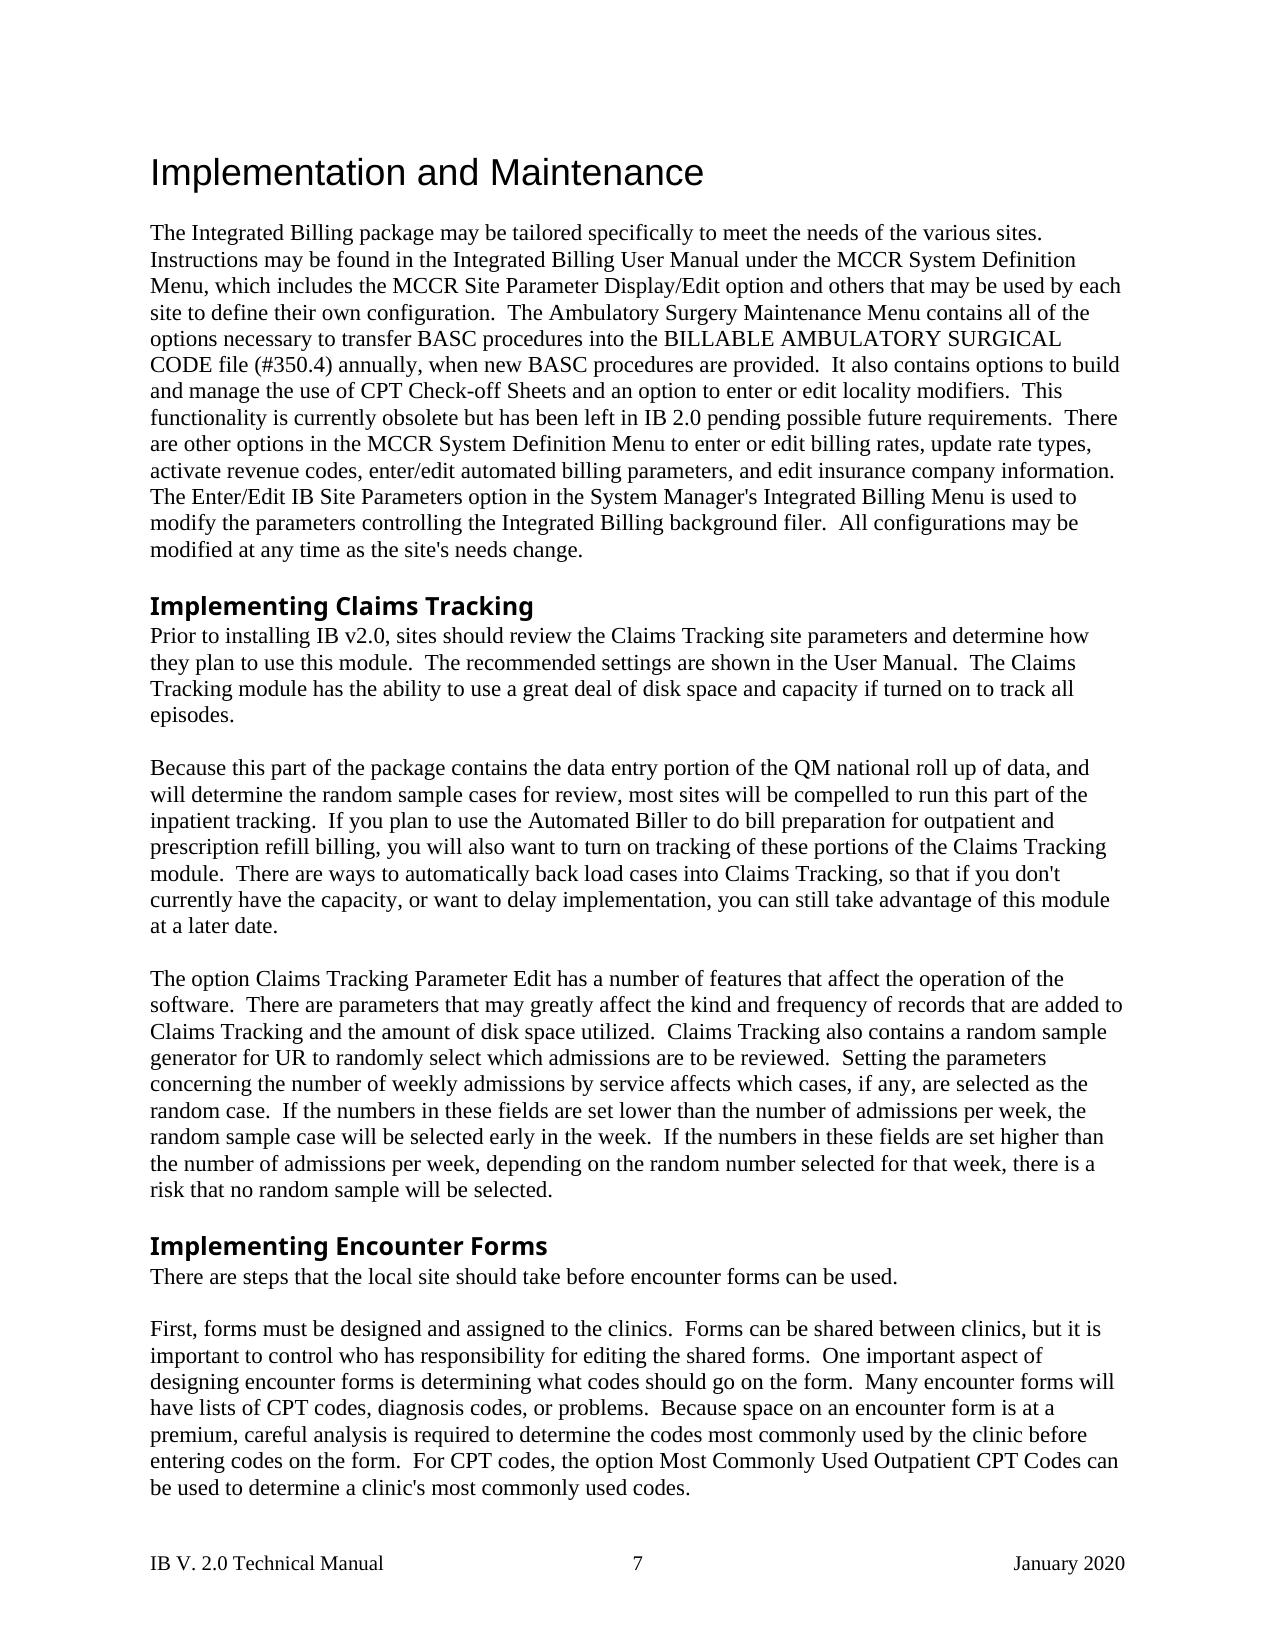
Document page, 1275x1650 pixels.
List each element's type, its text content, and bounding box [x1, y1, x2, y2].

text First, forms must be designed and assigned to the clinics. Forms can be shared between clinics, but it is important to control who has responsibility for editing the shared forms. One important aspect of designing encounter forms is determining what codes should go on the form. Many encounter forms will have lists of CPT codes, diagnosis codes, or problems. Because space on an encounter form is at a premium, careful analysis is required to determine the codes most commonly used by the clinic before entering codes on the form. For CPT codes, the option Most Commonly Used Outpatient CPT Codes can be used to determine a clinic's most commonly used codes. [150, 1315, 1125, 1500]
text Because this part of the package contains the data entry portion of the QM national roll up of data, and will determine the random sample cases for review, most sites will be compelled to run this part of the inpatient tracking. If you plan to use the Automated Biller to do bill preparation for outpatient and prescription refill billing, you will also want to turn on tracking of these portions of the Claims Tracking module. There are ways to automatically back load cases into Claims Tracking, so that if you don't currently have the capacity, or want to delay implementation, you can still take advantage of this module at a later date. [150, 754, 1125, 939]
text The Integrated Billing package may be tailored specifically to meet the needs of the various sites. Instructions may be found in the Integrated Billing User Manual under the MCCR System Definition Menu, which includes the MCCR Site Parameter Display/Edit option and others that may be used by each site to define their own configuration. The Ambulatory Surgery Maintenance Menu contains all of the options necessary to transfer BASC procedures into the BILLABLE AMBULATORY SURGICAL CODE file (#350.4) annually, when new BASC procedures are provided. It also contains options to build and manage the use of CPT Check-off Sheets and an option to enter or edit locality modifiers. This functionality is currently obsolete but has been left in IB 2.0 pending possible future requirements. There are other options in the MCCR System Definition Menu to enter or edit billing rates, update rate types, activate revenue codes, enter/edit automated billing parameters, and edit insurance company information. The Enter/Edit IB Site Parameters option in the System Manager's Integrated Billing Menu is used to modify the parameters controlling the Integrated Billing background filer. All configurations may be modified at any time as the site's needs change. [150, 219, 1125, 562]
text There are steps that the local site should take before encounter forms can be used. [150, 1263, 1125, 1289]
subtitle Implementing Claims Tracking [150, 588, 1125, 622]
text Prior to installing IB v2.0, sites should review the Claims Tracking site parameters and determine how they plan to use this module. The recommended settings are shown in the User Manual. The Claims Tracking module has the ability to use a great deal of disk space and capacity if turned on to track all episodes. [150, 622, 1125, 728]
subtitle Implementing Encounter Forms [150, 1229, 1125, 1263]
subtitle Implementation and Maintenance [150, 150, 1125, 193]
text The option Claims Tracking Parameter Edit has a number of features that affect the operation of the software. There are parameters that may greatly affect the kind and frequency of records that are added to Claims Tracking and the amount of disk space utilized. Claims Tracking also contains a random sample generator for UR to randomly select which admissions are to be reviewed. Setting the parameters concerning the number of weekly admissions by service affects which cases, if any, are selected as the random case. If the numbers in these fields are set lower than the number of admissions per week, the random sample case will be selected early in the week. If the numbers in these fields are set higher than the number of admissions per week, depending on the random number selected for that week, there is a risk that no random sample will be selected. [150, 965, 1125, 1202]
